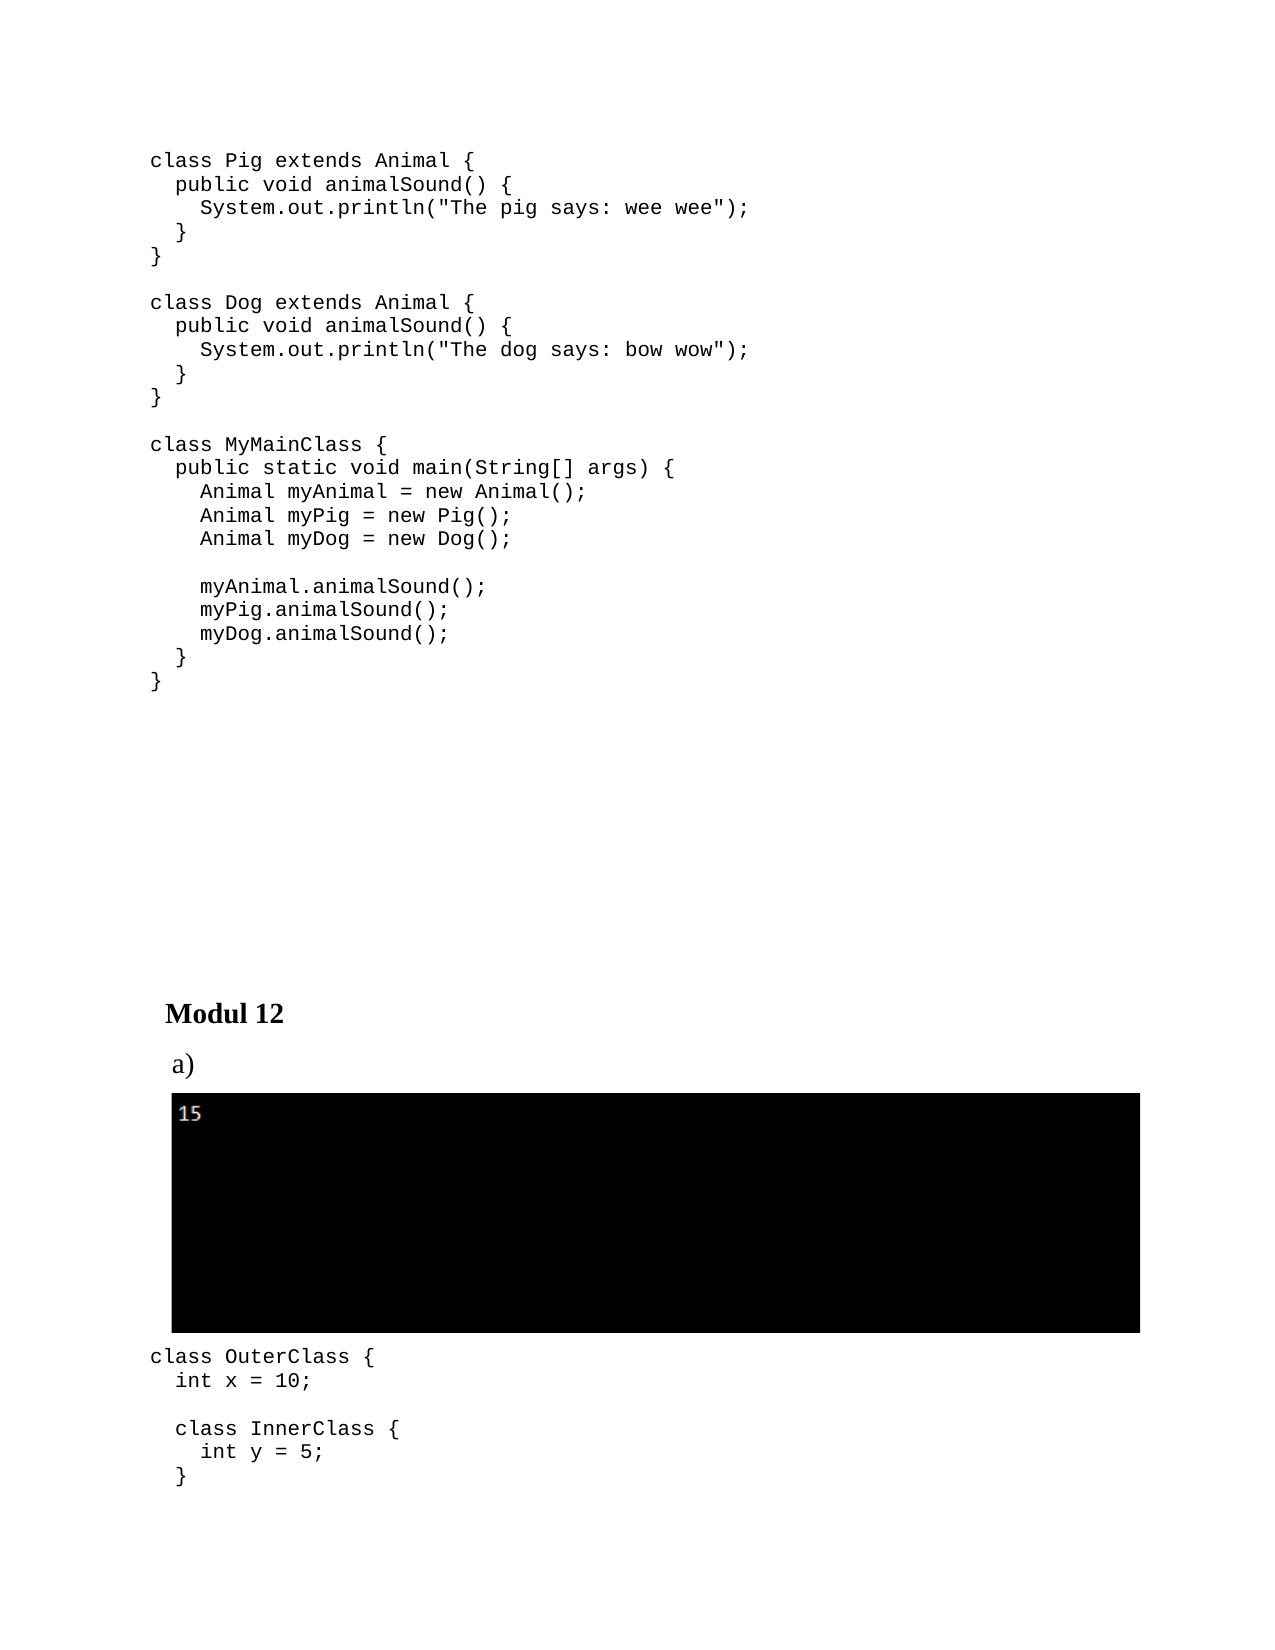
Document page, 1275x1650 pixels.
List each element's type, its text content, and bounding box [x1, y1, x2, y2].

text } [150, 670, 1125, 694]
text public static void main(String[] args) { [150, 457, 1125, 481]
text class Dog extends Animal { [150, 292, 1125, 316]
text class OuterClass { [150, 1347, 1125, 1370]
text class InnerClass { [150, 1417, 1125, 1441]
text Animal myAnimal = new Animal(); [150, 481, 1125, 505]
text int x = 10; [150, 1370, 1125, 1394]
text myDog.animalSound(); [150, 623, 1125, 647]
text } [150, 386, 1125, 410]
text System.out.println("The pig says: wee wee"); [150, 197, 1125, 221]
picture [171, 1093, 1141, 1333]
text class MyMainClass { [150, 434, 1125, 457]
text myPig.animalSound(); [150, 599, 1125, 623]
text Animal myPig = new Pig(); [150, 505, 1125, 528]
text } [150, 244, 1125, 268]
text } [150, 363, 1125, 386]
text System.out.println("The dog says: bow wow"); [150, 339, 1125, 363]
text } [150, 1465, 1125, 1488]
text Animal myDog = new Dog(); [150, 528, 1125, 552]
text Modul 12 [165, 996, 1125, 1029]
text public void animalSound() { [150, 316, 1125, 339]
text int y = 5; [150, 1441, 1125, 1465]
text } [150, 221, 1125, 244]
text class Pig extends Animal { [150, 150, 1125, 174]
text } [150, 647, 1125, 670]
text public void animalSound() { [150, 174, 1125, 197]
text myAnimal.animalSound(); [150, 576, 1125, 599]
